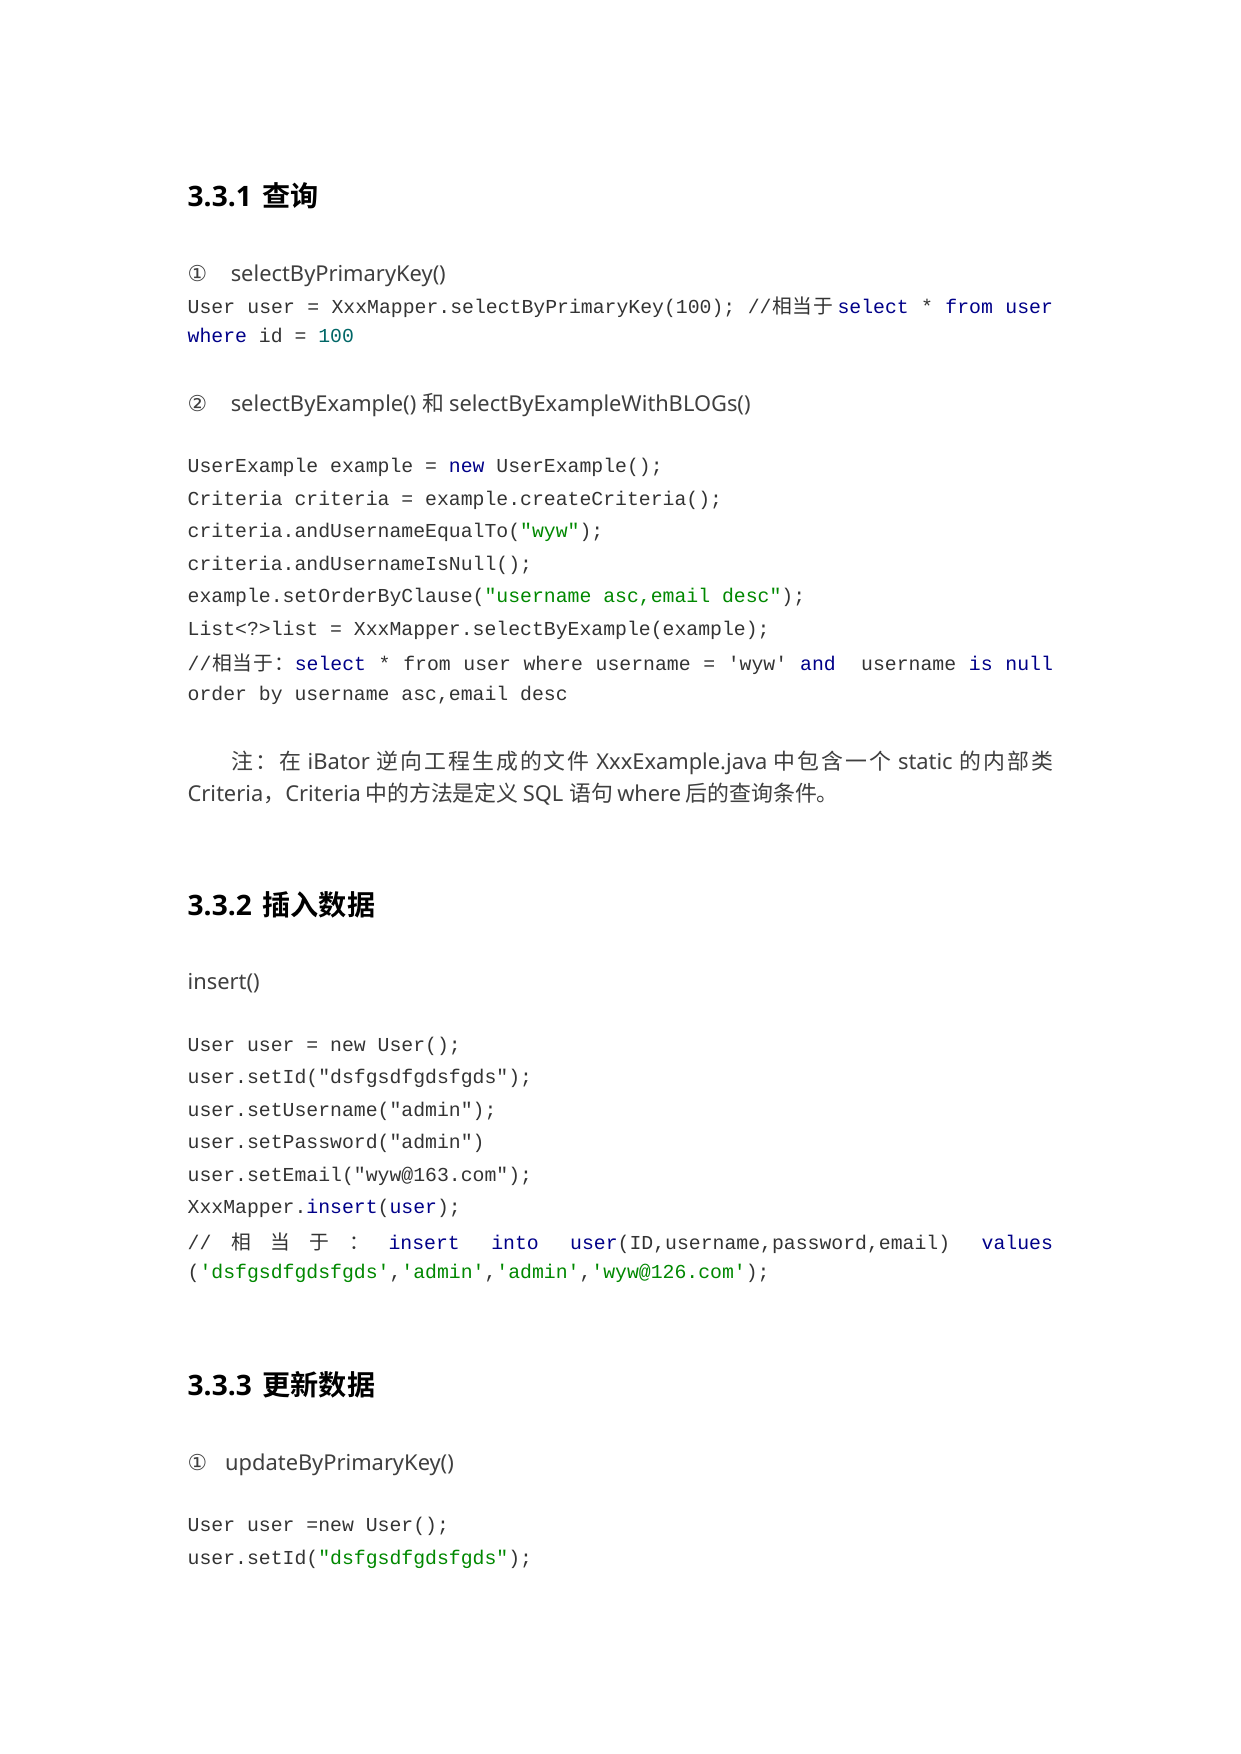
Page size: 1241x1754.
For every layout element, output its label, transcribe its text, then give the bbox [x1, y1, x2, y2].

text //相当于：insert into user(ID,username,password,email) values ('dsfgsdfgdsfgds','admin','admin','wyw@126.com'); [187, 1224, 1053, 1289]
text user.setPassword("admin") [187, 1127, 1053, 1159]
text User user =new User(); [187, 1510, 1053, 1543]
text user.setUsername("admin"); [187, 1094, 1053, 1127]
text insert() [187, 964, 1053, 997]
text User user = XxxMapper.selectByPrimaryKey(100); //相当于select * from user where id = 100 [187, 289, 1053, 354]
text criteria.andUsernameIsNull(); [187, 549, 1053, 581]
list updateByPrimaryKey() [187, 1445, 1053, 1478]
list selectByExample() 和 selectByExampleWithBLOGs() [187, 386, 1053, 419]
text user.setId("dsfgsdfgdsfgds"); [187, 1062, 1053, 1094]
text XxxMapper.insert(user); [187, 1192, 1053, 1224]
text User user = new User(); [187, 1029, 1053, 1062]
text user.setId("dsfgsdfgdsfgds"); [187, 1543, 1053, 1575]
text user.setEmail("wyw@163.com"); [187, 1159, 1053, 1192]
text criteria.andUsernameEqualTo("wyw"); [187, 516, 1053, 549]
text UserExample example = new UserExample(); [187, 451, 1053, 484]
subtitle 查询 [187, 162, 1053, 227]
text 注：在iBator逆向工程生成的文件XxxExample.java中包含一个static的内部类Criteria，Criteria中的方法是定义SQL 语句where后的查询条件。 [187, 744, 1053, 809]
subtitle 插入数据 [187, 870, 1053, 935]
list selectByPrimaryKey() [187, 256, 1053, 289]
text //相当于：select * from user where username = 'wyw' and username is null order by username asc,email desc [187, 646, 1053, 711]
text List<?>list = XxxMapper.selectByExample(example); [187, 614, 1053, 646]
text Criteria criteria = example.createCriteria(); [187, 484, 1053, 516]
text example.setOrderByClause("username asc,email desc"); [187, 581, 1053, 614]
subtitle 更新数据 [187, 1351, 1053, 1416]
